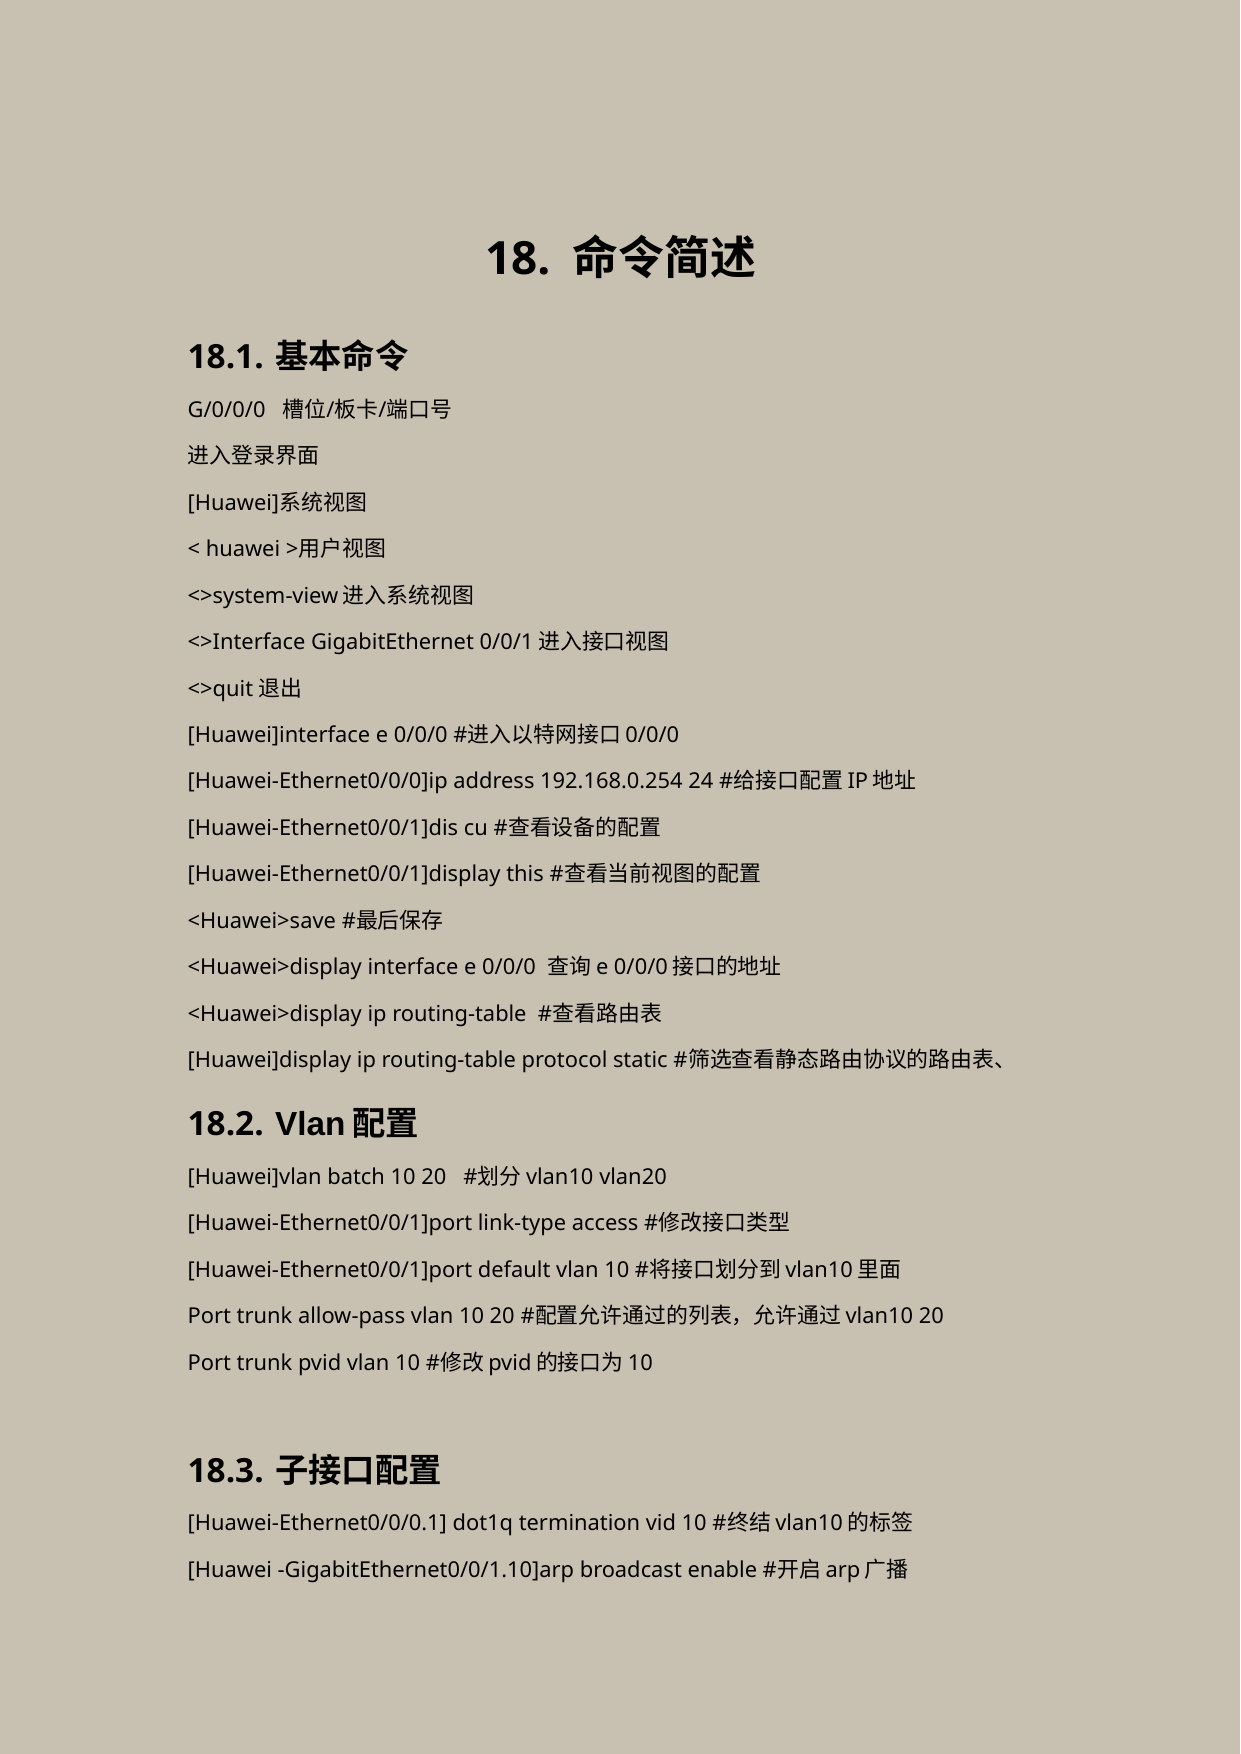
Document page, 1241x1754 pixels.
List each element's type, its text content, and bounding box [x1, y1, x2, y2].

subtitle 子接口配置 [187, 1435, 1053, 1500]
text <>Interface GigabitEthernet 0/0/1进入接口视图 [187, 624, 1053, 656]
text [Huawei-Ethernet0/0/1]port default vlan 10 #将接口划分到vlan10里面 [187, 1252, 1053, 1284]
text [Huawei-Ethernet0/0/1]display this #查看当前视图的配置 [187, 856, 1053, 888]
text <>quit 退出 [187, 671, 1053, 702]
subtitle 命令简述 [187, 206, 1053, 303]
text [Huawei]interface e 0/0/0 #进入以特网接口0/0/0 [187, 717, 1053, 749]
text [Huawei]vlan batch 10 20 #划分vlan10 vlan20 [187, 1159, 1053, 1191]
text <>system-view进入系统视图 [187, 578, 1053, 609]
subtitle 基本命令 [187, 322, 1053, 387]
subtitle Vlan配置 [187, 1089, 1053, 1154]
text 进入登录界面 [187, 438, 1053, 470]
text <Huawei>display ip routing-table #查看路由表 [187, 996, 1053, 1028]
text [Huawei-Ethernet0/0/1]port link-type access #修改接口类型 [187, 1205, 1053, 1237]
text G/0/0/0 槽位/板卡/端口号 [187, 392, 1053, 424]
text [Huawei-Ethernet0/0/1]dis cu #查看设备的配置 [187, 810, 1053, 842]
text [Huawei]系统视图 [187, 485, 1053, 517]
text <Huawei>display interface e 0/0/0 查询e 0/0/0接口的地址 [187, 949, 1053, 981]
text <Huawei>save #最后保存 [187, 903, 1053, 935]
text < huawei >用户视图 [187, 531, 1053, 563]
text [Huawei]display ip routing-table protocol static #筛选查看静态路由协议的路由表、 [187, 1042, 1053, 1074]
text [Huawei -GigabitEthernet0/0/1.10]arp broadcast enable #开启arp广播 [187, 1552, 1053, 1583]
text Port trunk pvid vlan 10 #修改pvid的接口为10 [187, 1345, 1053, 1377]
text [Huawei-Ethernet0/0/0]ip address 192.168.0.254 24 #给接口配置IP地址 [187, 763, 1053, 795]
text Port trunk allow-pass vlan 10 20 #配置允许通过的列表，允许通过vlan10 20 [187, 1298, 1053, 1330]
text [Huawei-Ethernet0/0/0.1] dot1q termination vid 10 #终结vlan10的标签 [187, 1505, 1053, 1537]
